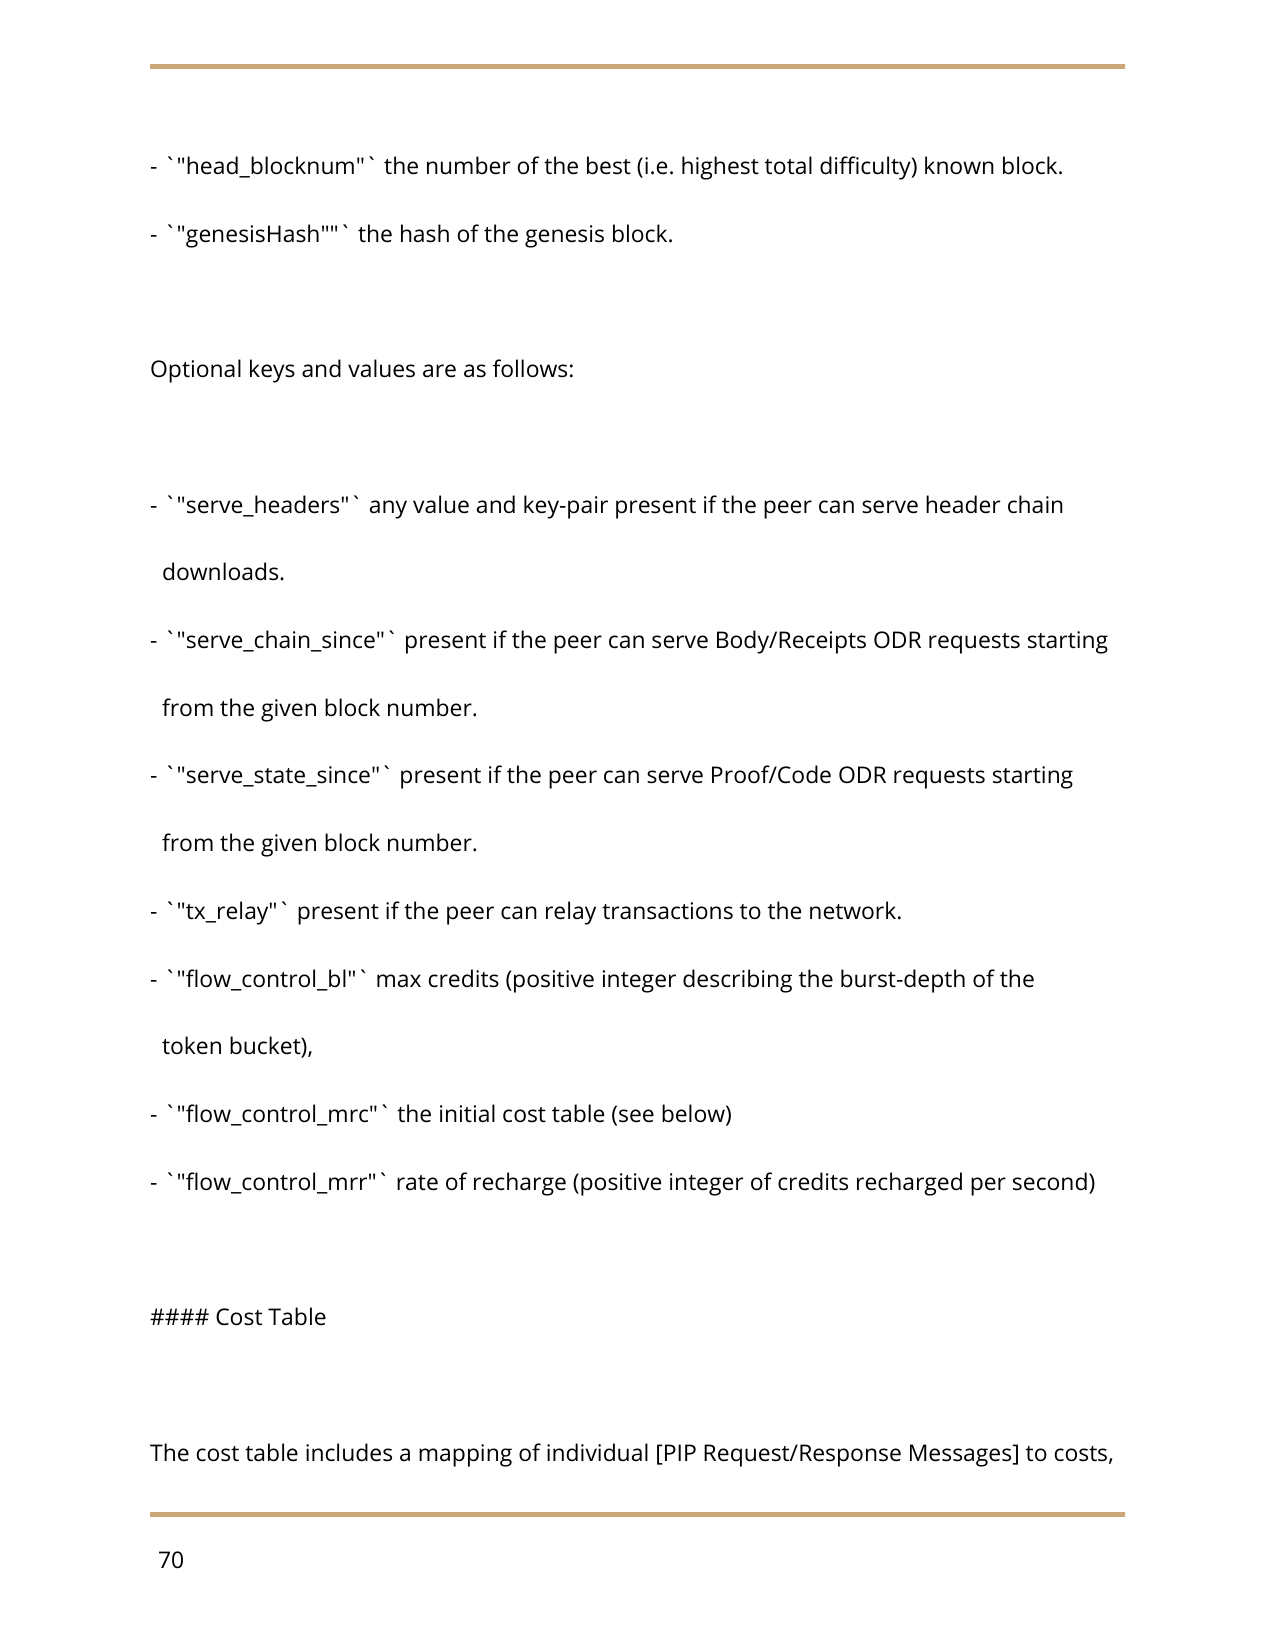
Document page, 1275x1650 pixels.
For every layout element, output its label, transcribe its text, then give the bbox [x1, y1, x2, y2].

text The cost table includes a mapping of individual [PIP Request/Response Messages] to costs, [150, 1436, 1125, 1468]
picture [150, 1512, 1125, 1517]
text from the given block number. [150, 692, 1125, 723]
text #### Cost Table [150, 1301, 1125, 1332]
text - `"tx_relay"` present if the peer can relay transactions to the network. [150, 895, 1125, 926]
text - `"flow_control_bl"` max credits (positive integer describing the burst-depth of the [150, 962, 1125, 994]
text - `"flow_control_mrr"` rate of recharge (positive integer of credits recharged per second) [150, 1166, 1125, 1197]
text from the given block number. [150, 827, 1125, 858]
text Optional keys and values are as follows: [150, 353, 1125, 384]
text - `"serve_state_since"` present if the peer can serve Proof/Code ODR requests starting [150, 759, 1125, 791]
picture [150, 64, 1125, 69]
text - `"genesisHash""` the hash of the genesis block. [150, 218, 1125, 249]
text downloads. [150, 556, 1125, 587]
text - `"flow_control_mrc"` the initial cost table (see below) [150, 1098, 1125, 1129]
text - `"serve_chain_since"` present if the peer can serve Body/Receipts ODR requests starting [150, 624, 1125, 655]
text - `"head_blocknum"` the number of the best (i.e. highest total difficulty) known block. [150, 150, 1125, 181]
text - `"serve_headers"` any value and key-pair present if the peer can serve header chain [150, 488, 1125, 520]
text token bucket), [150, 1030, 1125, 1061]
